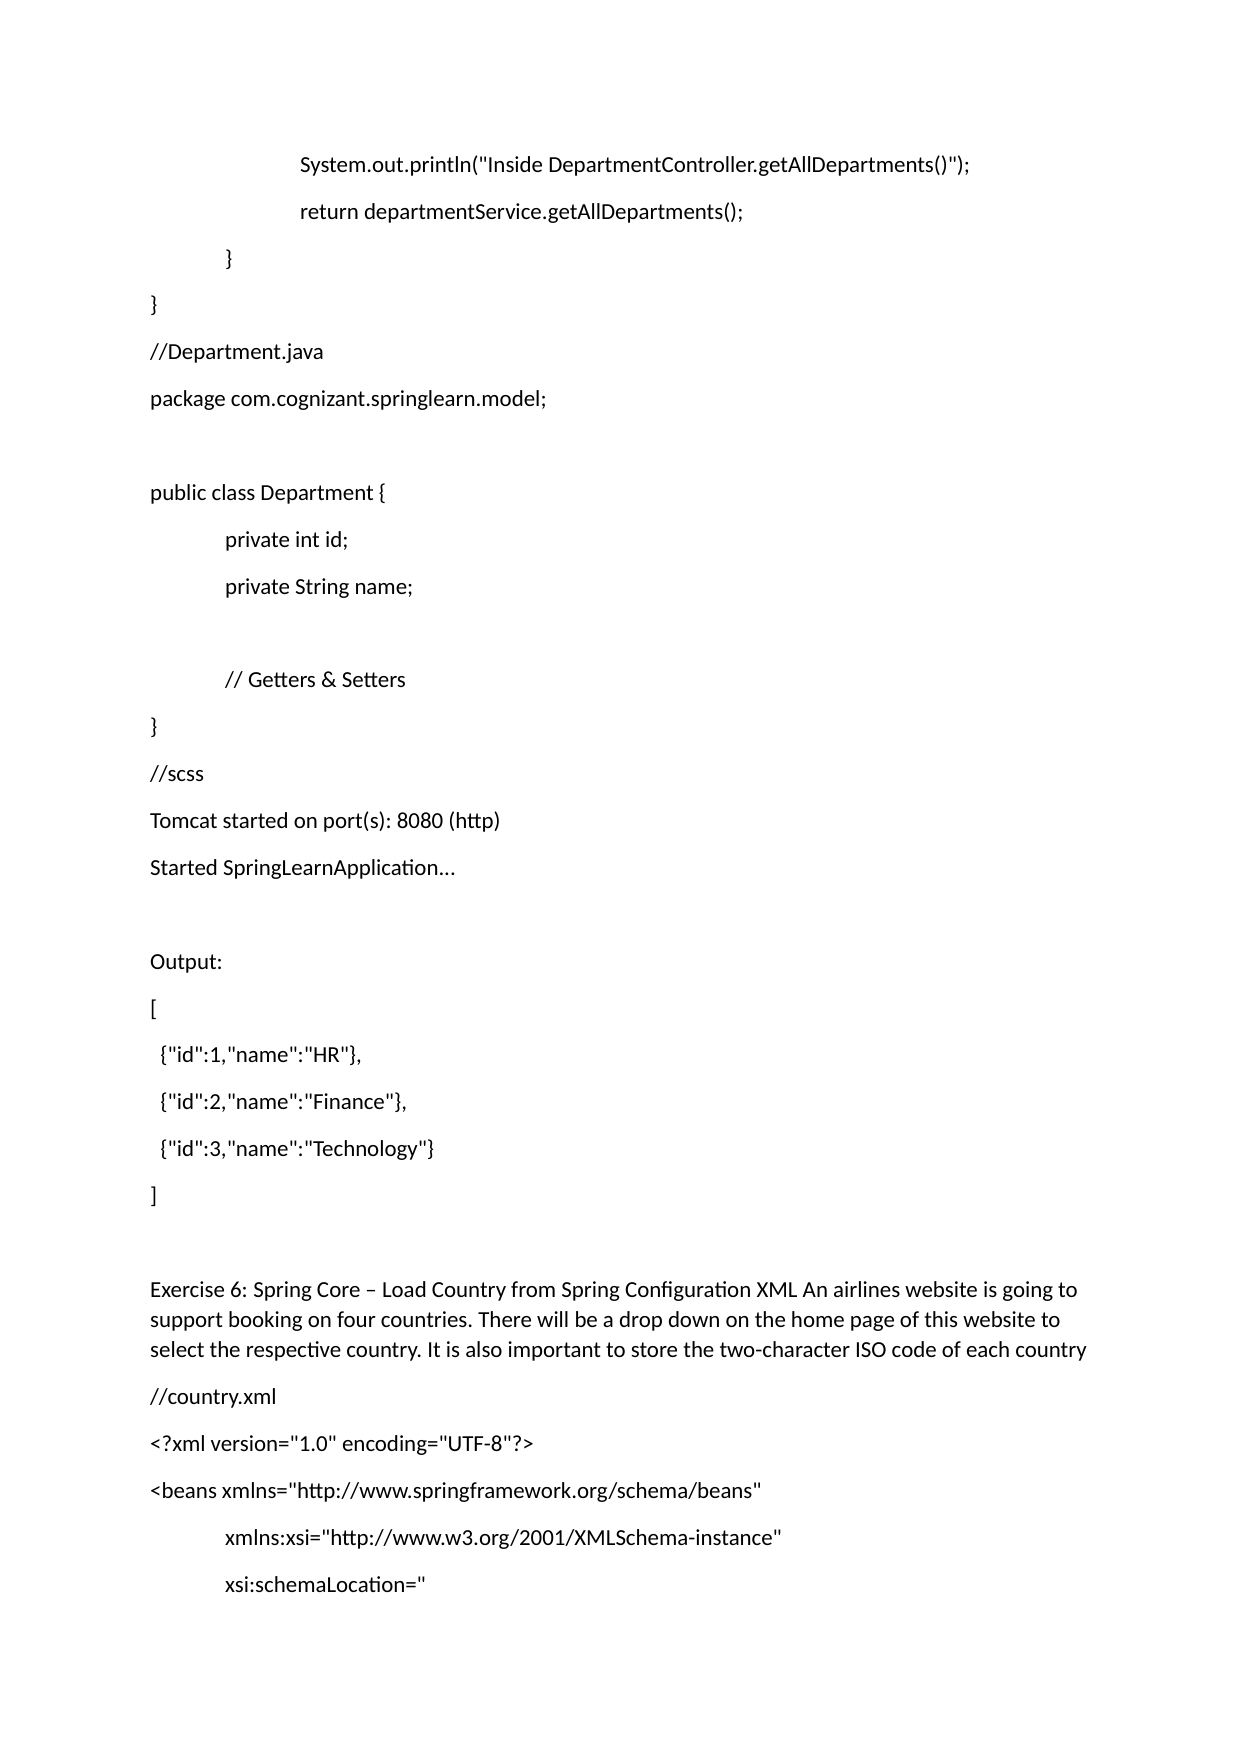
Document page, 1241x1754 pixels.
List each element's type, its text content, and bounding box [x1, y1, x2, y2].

text public class Department { [150, 478, 1090, 506]
text //Department.java [150, 337, 1090, 366]
text Output: [150, 947, 1090, 975]
text } [150, 291, 1090, 319]
text xsi:schemaLocation=" [150, 1570, 1090, 1598]
text private String name; [150, 572, 1090, 600]
text Tomcat started on port(s): 8080 (http) [150, 806, 1090, 834]
text xmlns:xsi="http://www.w3.org/2001/XMLSchema-instance" [150, 1523, 1090, 1551]
text {"id":1,"name":"HR"}, [150, 1041, 1090, 1069]
text <?xml version="1.0" encoding="UTF-8"?> [150, 1429, 1090, 1457]
text } [150, 244, 1090, 272]
text return departmentService.getAllDepartments(); [150, 197, 1090, 225]
text ] [150, 1181, 1090, 1209]
text //scss [150, 759, 1090, 787]
text package com.cognizant.springlearn.model; [150, 384, 1090, 412]
text System.out.println("Inside DepartmentController.getAllDepartments()"); [150, 150, 1090, 178]
text // Getters & Setters [150, 666, 1090, 694]
text private int id; [150, 525, 1090, 553]
text {"id":3,"name":"Technology"} [150, 1134, 1090, 1162]
text [ [150, 994, 1090, 1022]
text Exercise 6: Spring Core – Load Country from Spring Configuration XML An airlines website is going to support booking on four countries. There will be a drop down on the home page of this website to select the respective country. It is also important to store the two-character ISO code of each country [150, 1275, 1090, 1363]
text <beans xmlns="http://www.springframework.org/schema/beans" [150, 1476, 1090, 1504]
text } [150, 712, 1090, 741]
text Started SpringLearnApplication... [150, 853, 1090, 881]
text {"id":2,"name":"Finance"}, [150, 1087, 1090, 1116]
text //country.xml [150, 1382, 1090, 1410]
